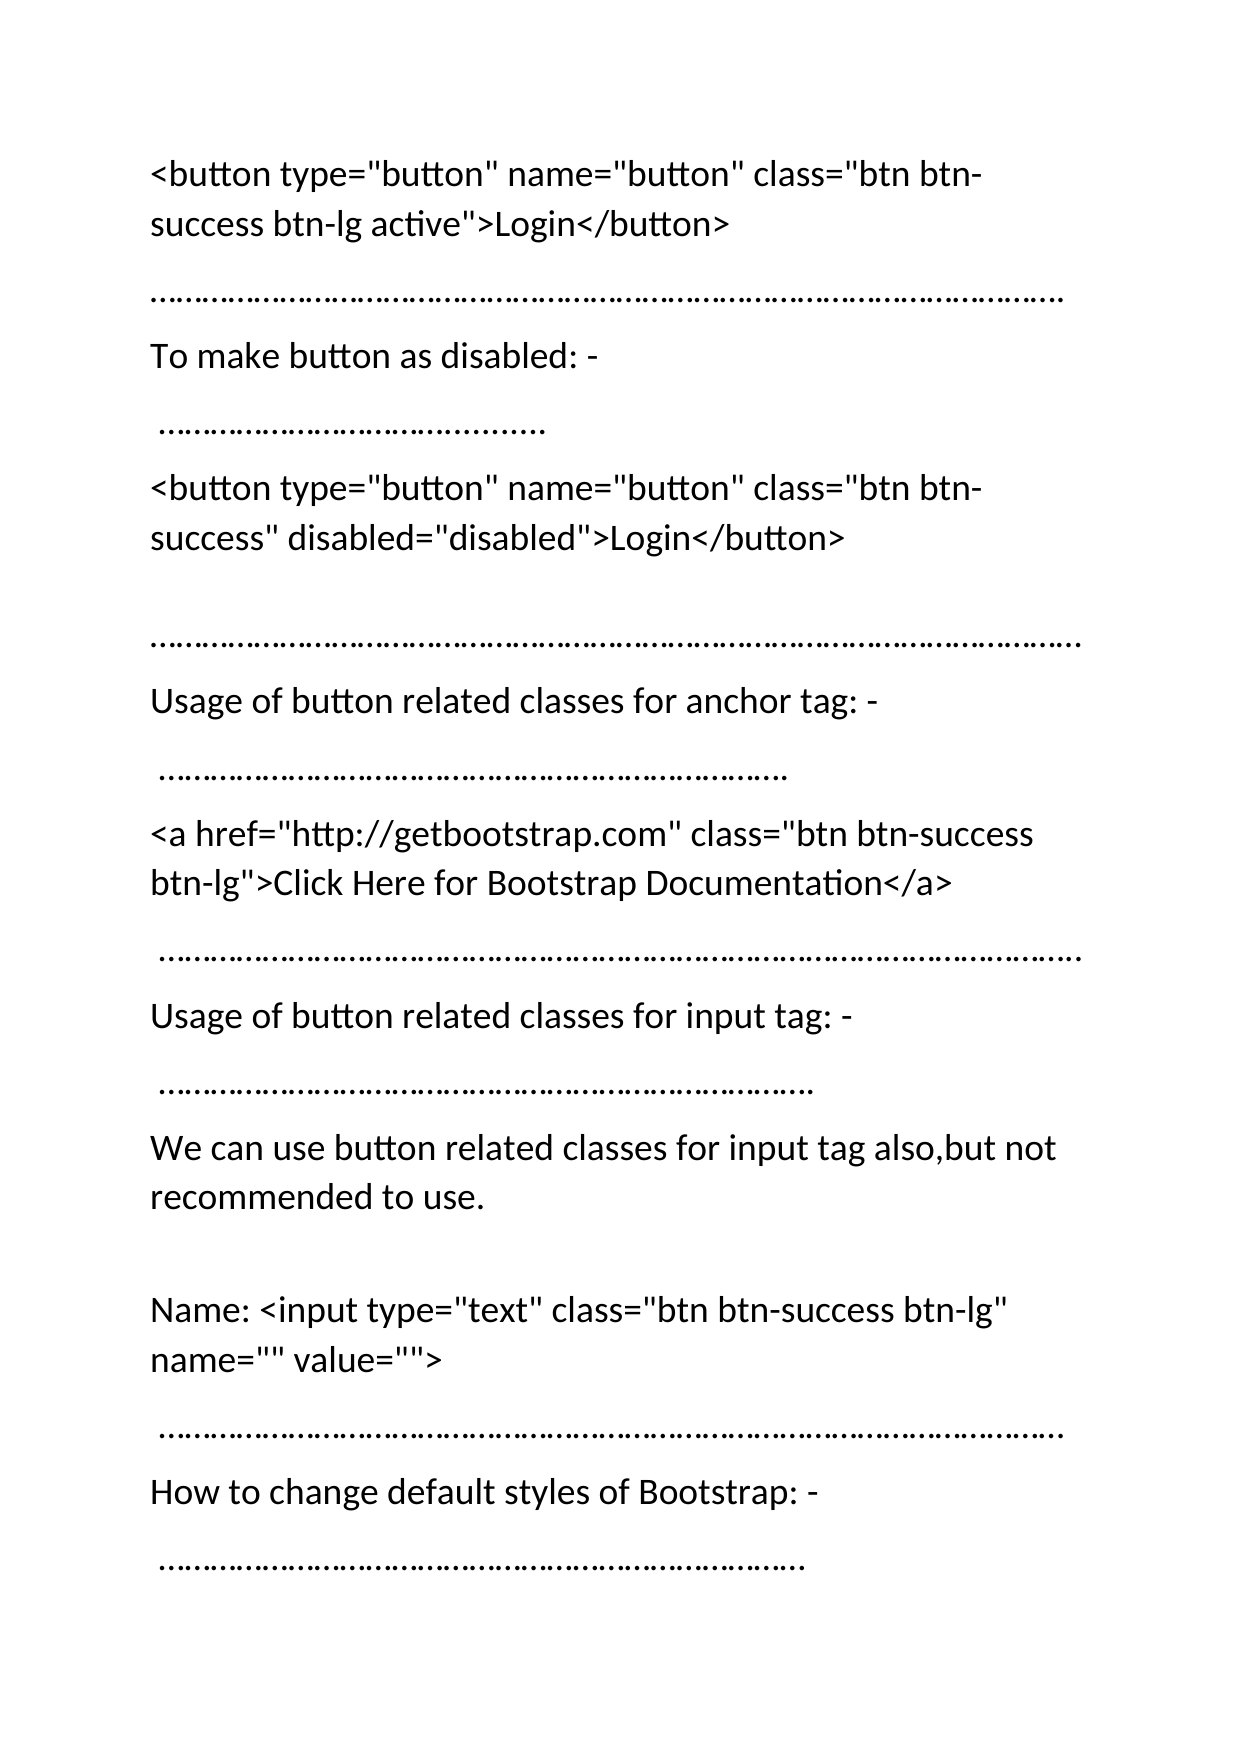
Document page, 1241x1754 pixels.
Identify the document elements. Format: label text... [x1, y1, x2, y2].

text ……………………………………………………………………………………………… [150, 580, 1090, 657]
text …………………………………………………………………. [150, 1058, 1090, 1103]
text Name: <input type="text" class="btn btn-success btn-lg" name="" value=""> [150, 1286, 1090, 1382]
text ………………………………………………………………. [150, 744, 1090, 789]
text Usage of button related classes for anchor tag: - [150, 677, 1090, 723]
text <button type="button" name="button" class="btn btn-success btn-lg active">Login</button> [150, 150, 1090, 245]
text We can use button related classes for input tag also,but not recommended to use. [150, 1124, 1090, 1219]
text ……………………………………………………………………………………………. [150, 266, 1090, 311]
text <button type="button" name="button" class="btn btn-success" disabled="disabled">Login</button> [150, 464, 1090, 559]
text To make button as disabled: - [150, 332, 1090, 378]
text ……………………………........... [150, 398, 1090, 444]
text How to change default styles of Bootstrap: - [150, 1468, 1090, 1514]
text <a href="http://getbootstrap.com" class="btn btn-success btn-lg">Click Here for Bootstrap Documentation</a> [150, 810, 1090, 905]
text …………………………………………………………………………………………….. [150, 925, 1090, 971]
text …………………………………………………………………………………………… [150, 1402, 1090, 1448]
text Usage of button related classes for input tag: - [150, 992, 1090, 1037]
text ………………………………………………………………… [150, 1534, 1090, 1580]
